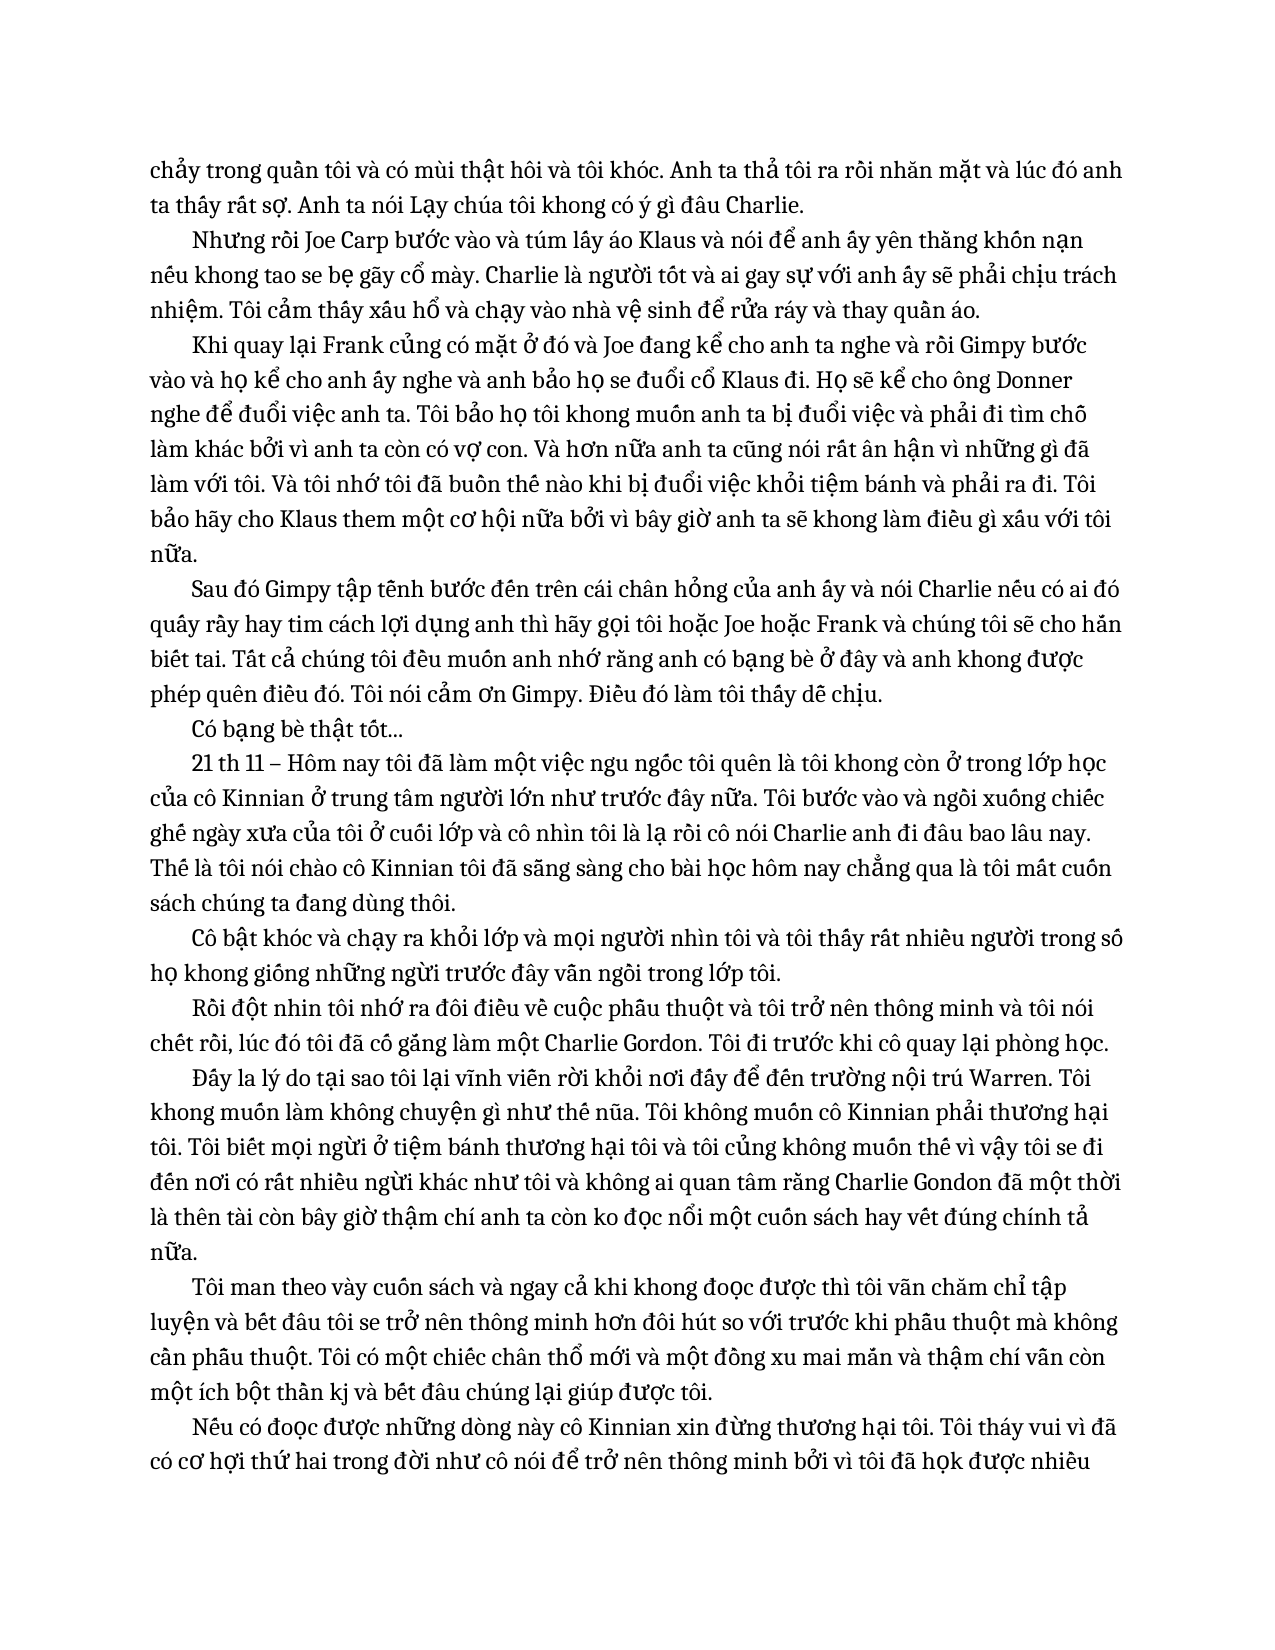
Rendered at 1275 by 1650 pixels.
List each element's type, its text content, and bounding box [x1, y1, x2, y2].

text Tôi man theo vày cuốn sách và ngay cả khi khong đoọc được thì tôi vãn chăm chỉ tập luyện và bết đâu tôi se trở nên thông minh hơn đôi hút so với trước khi phẫu thuột mà không cần phẫu thuột. Tôi có một chiếc chân thổ mới và một đồng xu mai mắn và thậm chí vẫn còn một ích bột thần kj và bết đâu chúng lại giúp được tôi. [150, 1267, 1125, 1406]
text Khi quay lại Frank củng có mặt ở đó và Joe đang kể cho anh ta nghe và rồi Gimpy bước vào và họ kể cho anh ấy nghe và anh bảo họ se đuổi cổ Klaus đi. Họ sẽ kể cho ông Donner nghe để đuổi việc anh ta. Tôi bảo họ tôi khong muốn anh ta bị đuổi việc và phải đi tìm chỗ làm khác bởi vì anh ta còn có vợ con. Và hơn nữa anh ta cũng nói rất ân hận vì những gì đã làm với tôi. Và tôi nhớ tôi đã buồn thế nào khi bị đuổi việc khỏi tiệm bánh và phải ra đi. Tôi bảo hãy cho Klaus them một cơ hội nữa bởi vì bây giờ anh ta sẽ khong làm điều gì xấu với tôi nữa. [150, 324, 1125, 569]
text 21 th 11 – Hôm nay tôi đã làm một việc ngu ngốc tôi quên là tôi khong còn ở trong lớp học của cô Kinnian ở trung tâm người lớn như trước đây nữa. Tôi bước vào và ngồi xuống chiếc ghế ngày xưa của tôi ở cuối lớp và cô nhìn tôi là lạ rồi cô nói Charlie anh đi đâu bao lâu nay. Thế là tôi nói chào cô Kinnian tôi đã sẵng sàng cho bài học hôm nay chẳng qua là tôi mất cuốn sách chúng ta đang dùng thôi. [150, 743, 1125, 918]
text Nhưng rồi Joe Carp bước vào và túm lấy áo Klaus và nói để anh ấy yên thằng khốn nạn nếu khong tao se bẹ gãy cổ mày. Charlie là người tốt và ai gay sự với anh ấy sẽ phải chịu trách nhiệm. Tôi cảm thấy xấu hổ và chạy vào nhà vệ sinh để rửa ráy và thay quần áo. [150, 220, 1125, 324]
text Rồi đột nhin tôi nhớ ra đôi điều về cuộc phẫu thuột và tôi trở nên thông minh và tôi nói chết rồi, lúc đó tôi đã cố gắng làm một Charlie Gordon. Tôi đi trước khi cô quay lại phòng học. [150, 987, 1125, 1057]
text Đấy la lý do tại sao tôi lại vĩnh viễn rời khỏi nơi đấy để đến trường nội trú Warren. Tôi khong muốn làm không chuyện gì như thế nũa. Tôi không muốn cô Kinnian phải thương hại tôi. Tôi biết mọi ngừi ở tiệm bánh thương hại tôi và tôi củng không muốn thế vì vậy tôi se đi đến nơi có rất nhiều ngừi khác như tôi và không ai quan tâm rằng Charlie Gondon đã một thời là thên tài còn bây giờ thậm chí anh ta còn ko đọc nổi một cuốn sách hay vết đúng chính tả nữa. [150, 1057, 1125, 1267]
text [150, 150, 1125, 220]
text Có bạng bè thật tốt... [150, 708, 1125, 743]
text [150, 1406, 1125, 1476]
text Cô bật khóc và chạy ra khỏi lớp và mọi người nhìn tôi và tôi thấy rất nhiều người trong số họ khong giống những ngừi trước đây vẫn ngồi trong lớp tôi. [150, 918, 1125, 987]
text Sau đó Gimpy tập tễnh bước đến trên cái chân hỏng của anh ấy và nói Charlie nếu có ai đó quấy rầy hay tim cách lợi dụng anh thì hãy gọi tôi hoặc Joe hoặc Frank và chúng tôi sẽ cho hắn biết tai. Tất cả chúng tôi đều muốn anh nhớ rằng anh có bạng bè ở đây và anh khong được phép quên điều đó. Tôi nói cảm ơn Gimpy. Điều đó làm tôi thấy dễ chịu. [150, 569, 1125, 708]
